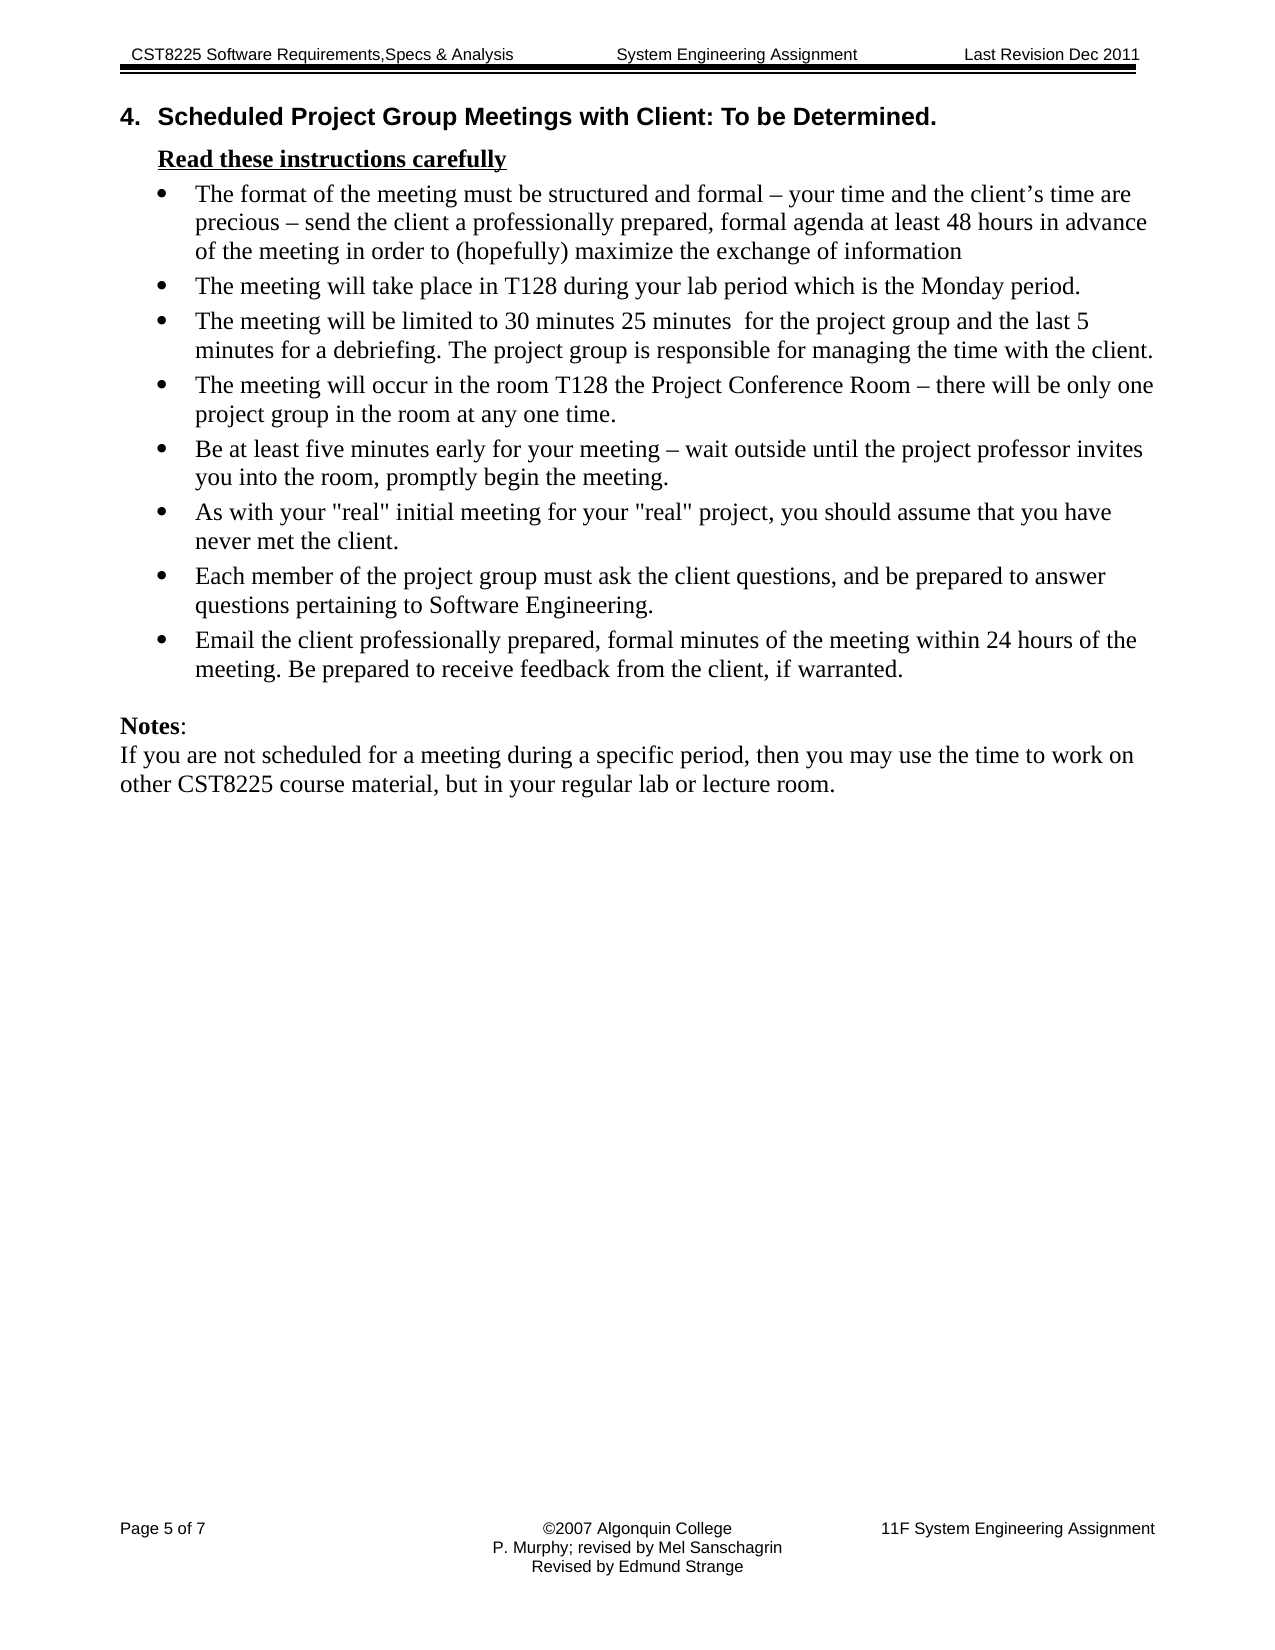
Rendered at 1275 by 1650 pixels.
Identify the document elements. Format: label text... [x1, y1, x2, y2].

text Notes: [120, 711, 1155, 740]
list The meeting will be limited to 30 minutes 25 minutes for the project group and the last 5 minutes for a debriefing. The project group is responsible for managing the time with the client. [157, 306, 1155, 364]
list As with your "real" initial meeting for your "real" project, you should assume that you have never met the client. [157, 497, 1155, 555]
list Each member of the project group must ask the client questions, and be prepared to answer questions pertaining to Software Engineering. [157, 561, 1155, 619]
text If you are not scheduled for a meeting during a specific period, then you may use the time to work on other CST8225 course material, but in your regular lab or lecture room. [120, 740, 1155, 797]
list The format of the meeting must be structured and formal – your time and the client’s time are precious – send the client a professionally prepared, formal agenda at least 48 hours in advance of the meeting in order to (hopefully) maximize the exchange of information [157, 179, 1155, 265]
list The meeting will occur in the room T128 the Project Conference Room – there will be only one project group in the room at any one time. [157, 370, 1155, 427]
subtitle Scheduled Project Group Meetings with Client: To be Determined. [120, 102, 1155, 131]
list Be at least five minutes early for your meeting – wait outside until the project professor invites you into the room, promptly begin the meeting. [157, 434, 1155, 491]
list The meeting will take place in T128 during your lab period which is the Monday period. [157, 271, 1155, 300]
text Read these instructions carefully [157, 144, 1155, 172]
list Email the client professionally prepared, formal minutes of the meeting within 24 hours of the meeting. Be prepared to receive feedback from the client, if warranted. [157, 625, 1155, 682]
